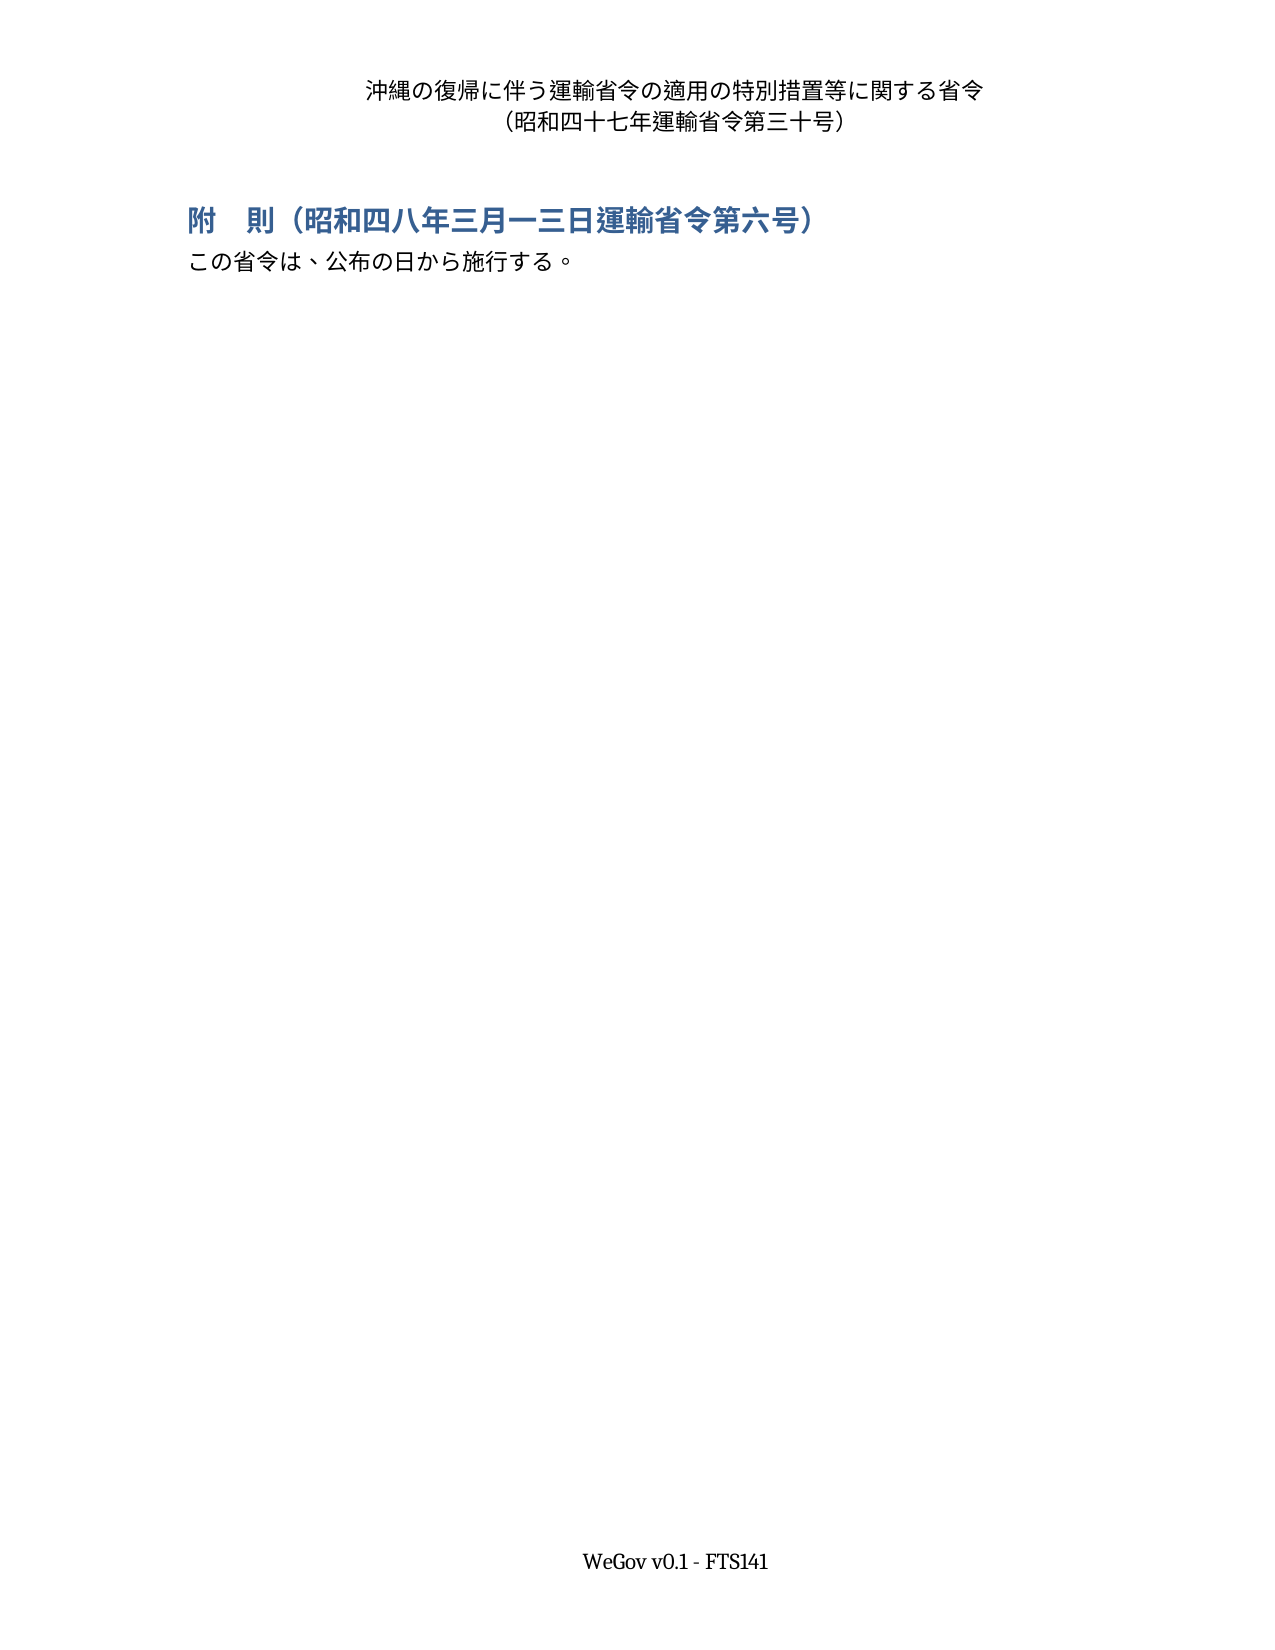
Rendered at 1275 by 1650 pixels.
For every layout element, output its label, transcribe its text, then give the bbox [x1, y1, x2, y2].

text この省令は、公布の日から施行する。 [187, 246, 1087, 277]
subtitle 附 則（昭和四八年三月一三日運輸省令第六号） [187, 200, 1087, 240]
